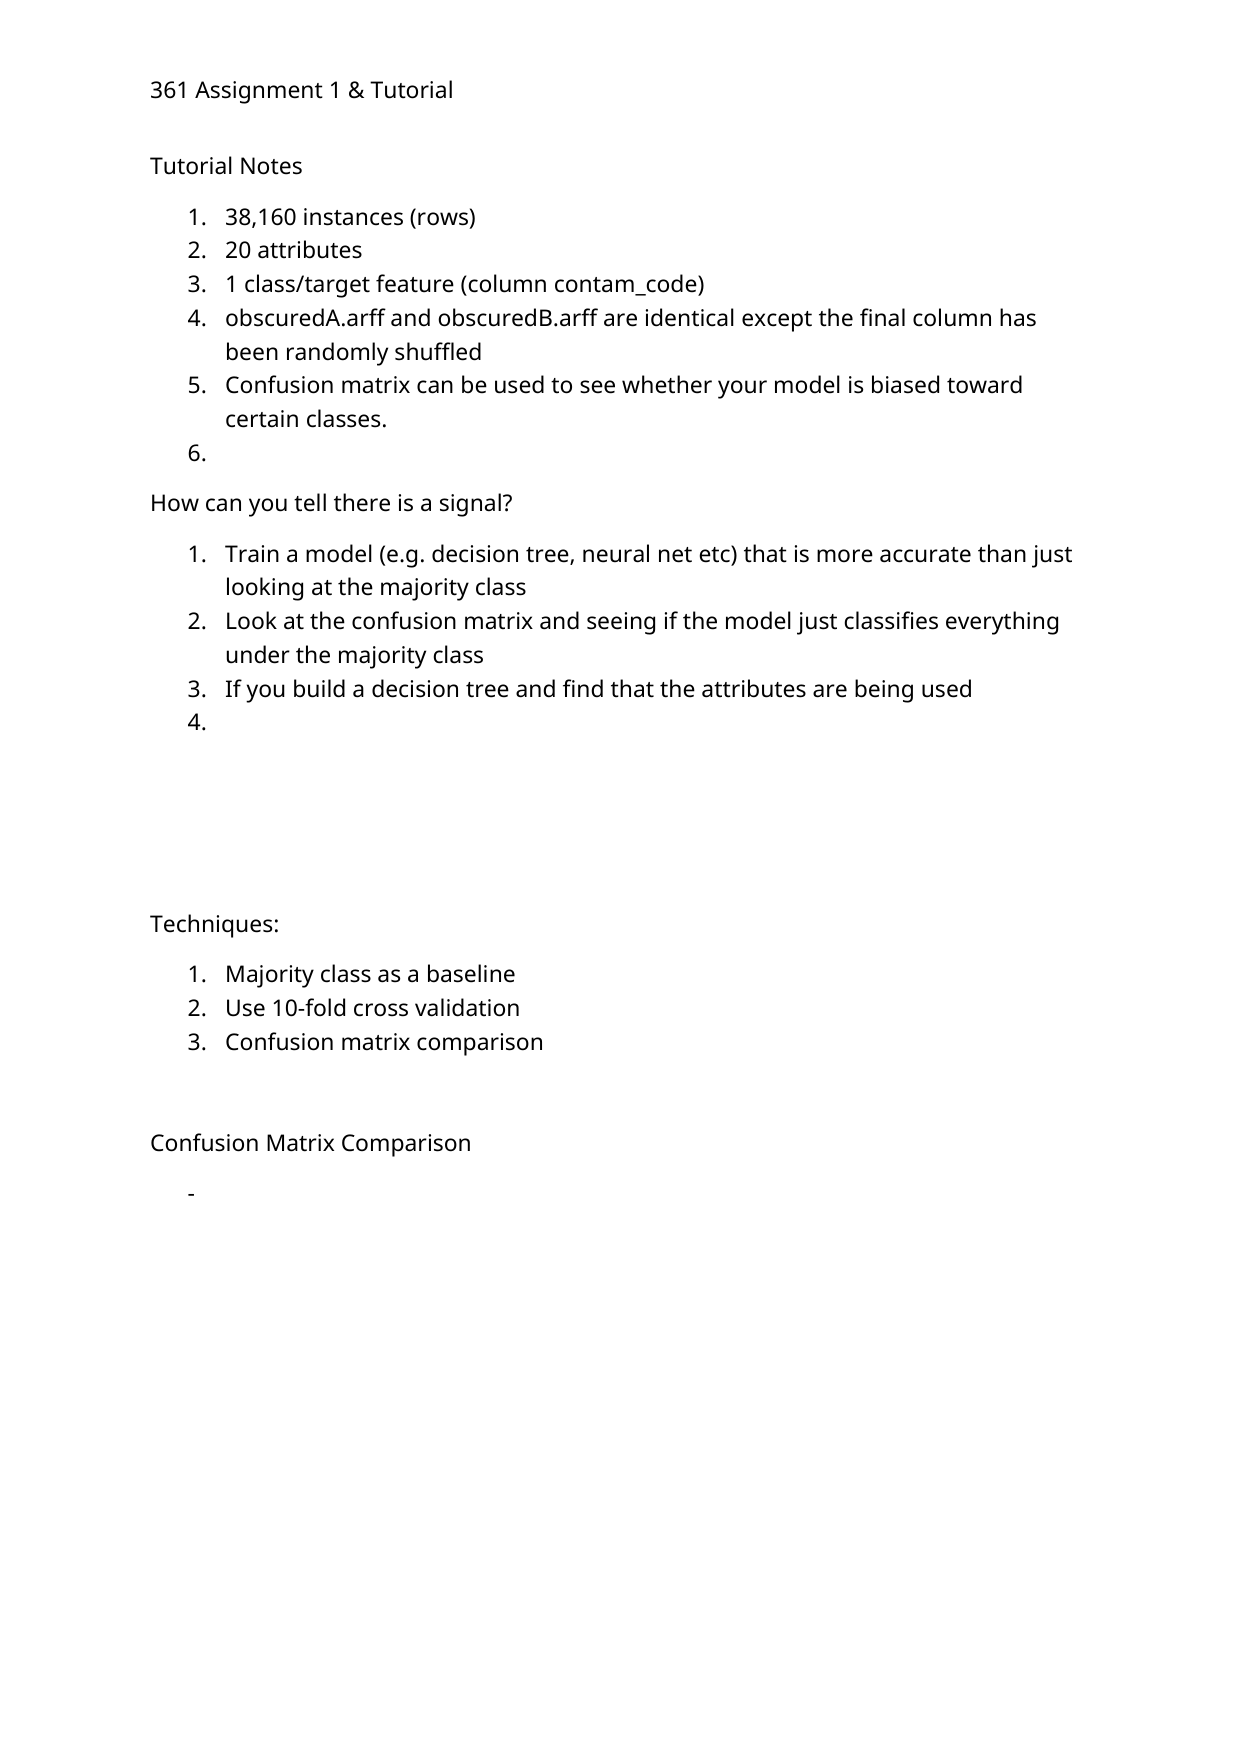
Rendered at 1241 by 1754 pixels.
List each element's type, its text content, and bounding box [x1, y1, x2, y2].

text Tutorial Notes [150, 150, 1090, 181]
list Use 10-fold cross validation [187, 992, 1090, 1023]
text Confusion Matrix Comparison [150, 1127, 1090, 1158]
text Techniques: [150, 908, 1090, 939]
list Train a model (e.g. decision tree, neural net etc) that is more accurate than just looking at the majority class [187, 537, 1090, 602]
text How can you tell there is a signal? [150, 487, 1090, 518]
list 20 attributes [187, 234, 1090, 265]
list Confusion matrix comparison [187, 1026, 1090, 1057]
list obscuredA.arff and obscuredB.arff are identical except the final column has been randomly shuffled [187, 302, 1090, 367]
list Majority class as a baseline [187, 958, 1090, 989]
list 1 class/target feature (column contam_code) [187, 268, 1090, 299]
list If you build a decision tree and find that the attributes are being used [187, 672, 1090, 704]
list Confusion matrix can be used to see whether your model is biased toward certain classes. [187, 369, 1090, 434]
list 38,160 instances (rows) [187, 200, 1090, 232]
list Look at the confusion matrix and seeing if the model just classifies everything under the majority class [187, 605, 1090, 670]
